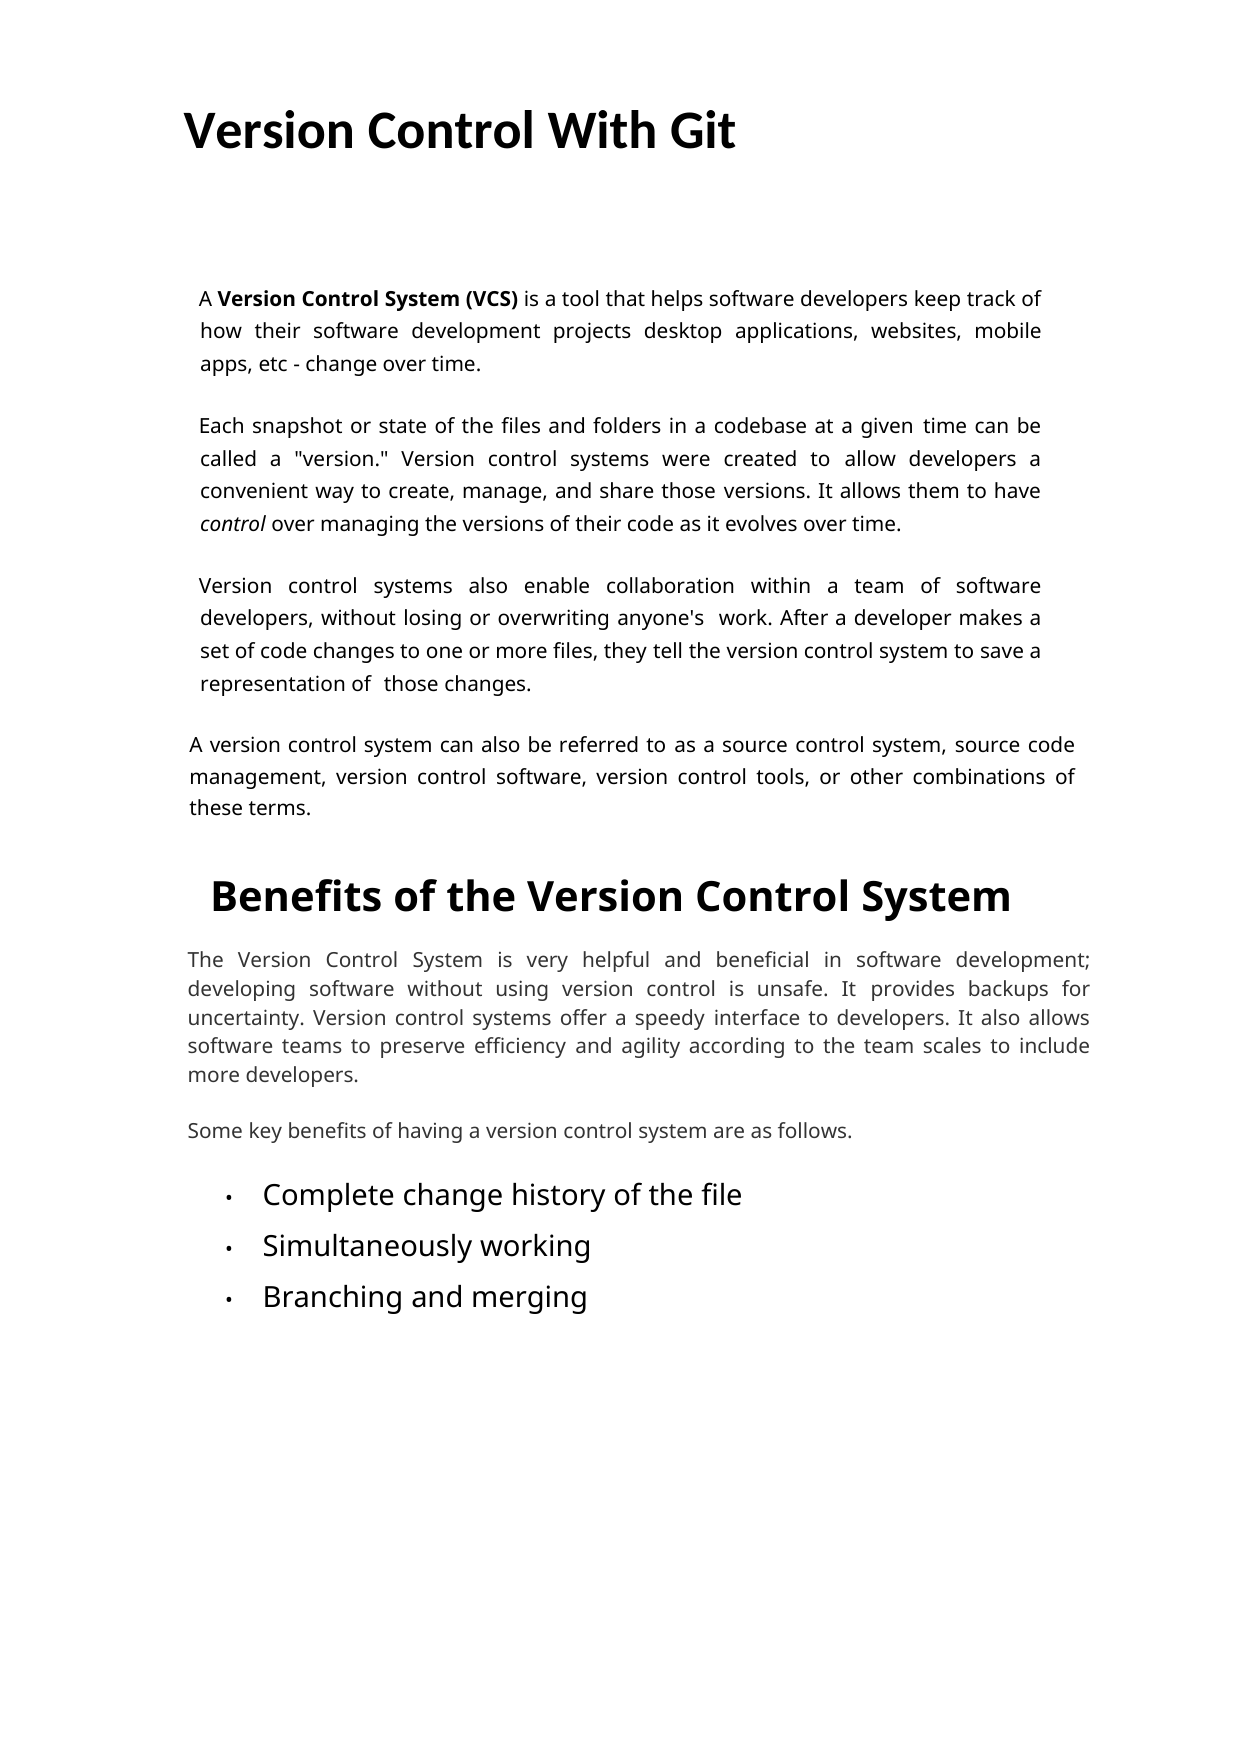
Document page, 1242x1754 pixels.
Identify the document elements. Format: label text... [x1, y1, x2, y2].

text The Version Control System is very helpful and beneficial in software development; developing software without using version control is unsafe. It provides backups for uncertainty. Version control systems offer a speedy interface to developers. It also allows software teams to preserve efficiency and agility according to the team scales to include more developers. [187, 946, 1090, 1089]
text Each snapshot or state of the files and folders in a codebase at a given time can be called a "version." Version control systems were created to allow developers a convenient way to create, manage, and share those versions. It allows them to have control over managing the versions of their code as it evolves over time. [198, 411, 1041, 537]
text Some key benefits of having a version control system are as follows. [187, 1116, 1217, 1145]
list Complete change history of the file [225, 1174, 1217, 1214]
text Version control systems also enable collaboration within a team of software developers, without losing or overwriting anyone's work. After a developer makes a set of code changes to one or more files, they tell the version control system to save a representation of those changes. [198, 571, 1041, 697]
list Simultaneously working [225, 1225, 1217, 1265]
text A version control system can also be referred to as a source control system, source code management, version control software, version control tools, or other combinations of these terms. [189, 731, 1075, 822]
text A Version Control System (VCS) is a tool that helps software developers keep track of how their software development projects desktop applications, websites, mobile apps, etc - change over time. [198, 284, 1042, 378]
subtitle Version Control With Git [73, 96, 1067, 162]
text Benefits of the Version Control System [58, 867, 1217, 924]
list Branching and merging [225, 1276, 1217, 1316]
